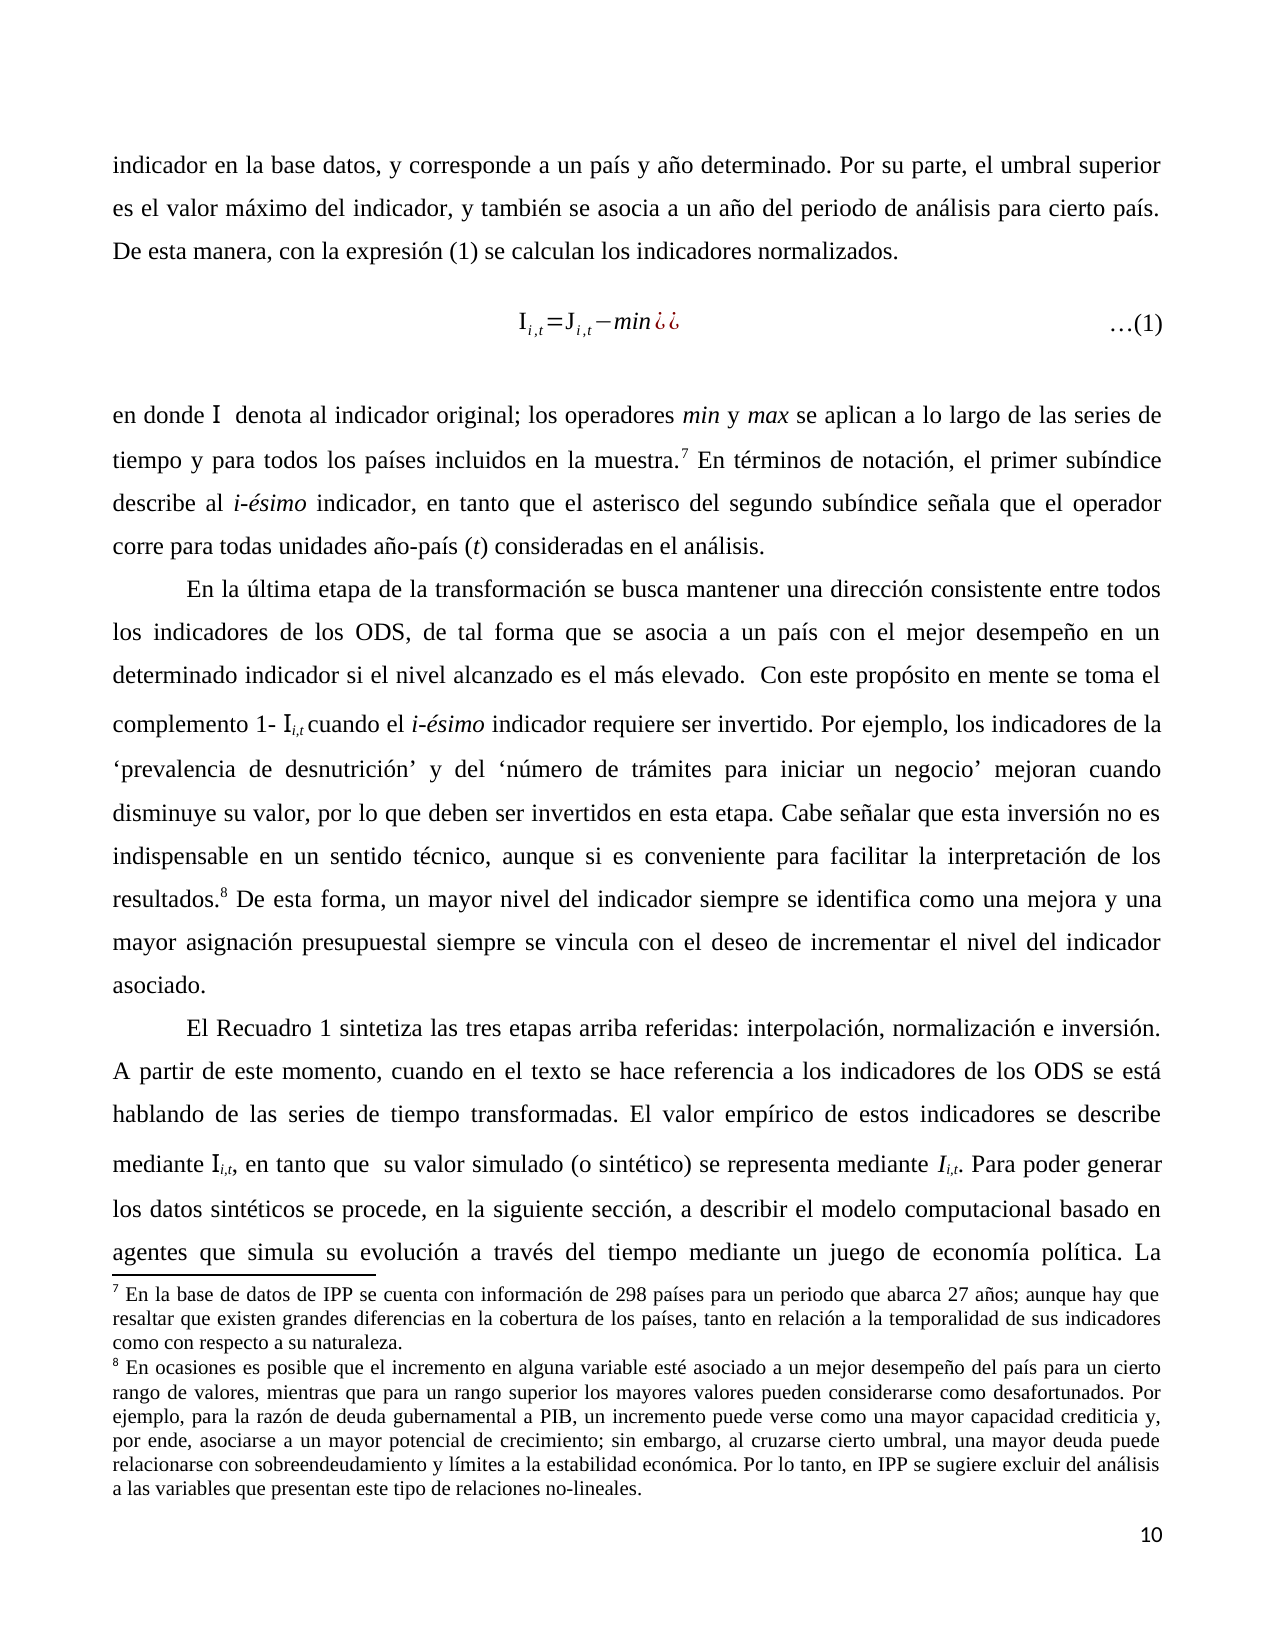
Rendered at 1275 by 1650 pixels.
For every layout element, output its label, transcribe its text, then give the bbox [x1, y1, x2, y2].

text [112, 1013, 1162, 1266]
text En la última etapa de la transformación se busca mantener una dirección consistente entre todos los indicadores de los ODS, de tal forma que se asocia a un país con el mejor desempeño en un determinado indicador si el nivel alcanzado es el más elevado. Con este propósito en mente se toma el complemento 1- Ii,t cuando el i-ésimo indicador requiere ser invertido. Por ejemplo, los indicadores de la ‘prevalencia de desnutrición’ y del ‘número de trámites para iniciar un negocio’ mejoran cuando disminuye su valor, por lo que deben ser invertidos en esta etapa. Cabe señalar que esta inversión no es indispensable en un sentido técnico, aunque si es conveniente para facilitar la interpretación de los resultados. De esta forma, un mayor nivel del indicador siempre se identifica como una mejora y una mayor asignación presupuestal siempre se vincula con el deseo de incrementar el nivel del indicador asociado. [112, 574, 1162, 999]
text en donde I denota al indicador original; los operadores min y max se aplican a lo largo de las series de tiempo y para todos los países incluidos en la muestra. En términos de notación, el primer subíndice describe al i-ésimo indicador, en tanto que el asterisco del segundo subíndice señala que el operador corre para todas unidades año-país (t) consideradas en el análisis. [112, 396, 1162, 560]
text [112, 150, 1162, 265]
text …(1) [112, 307, 1162, 339]
